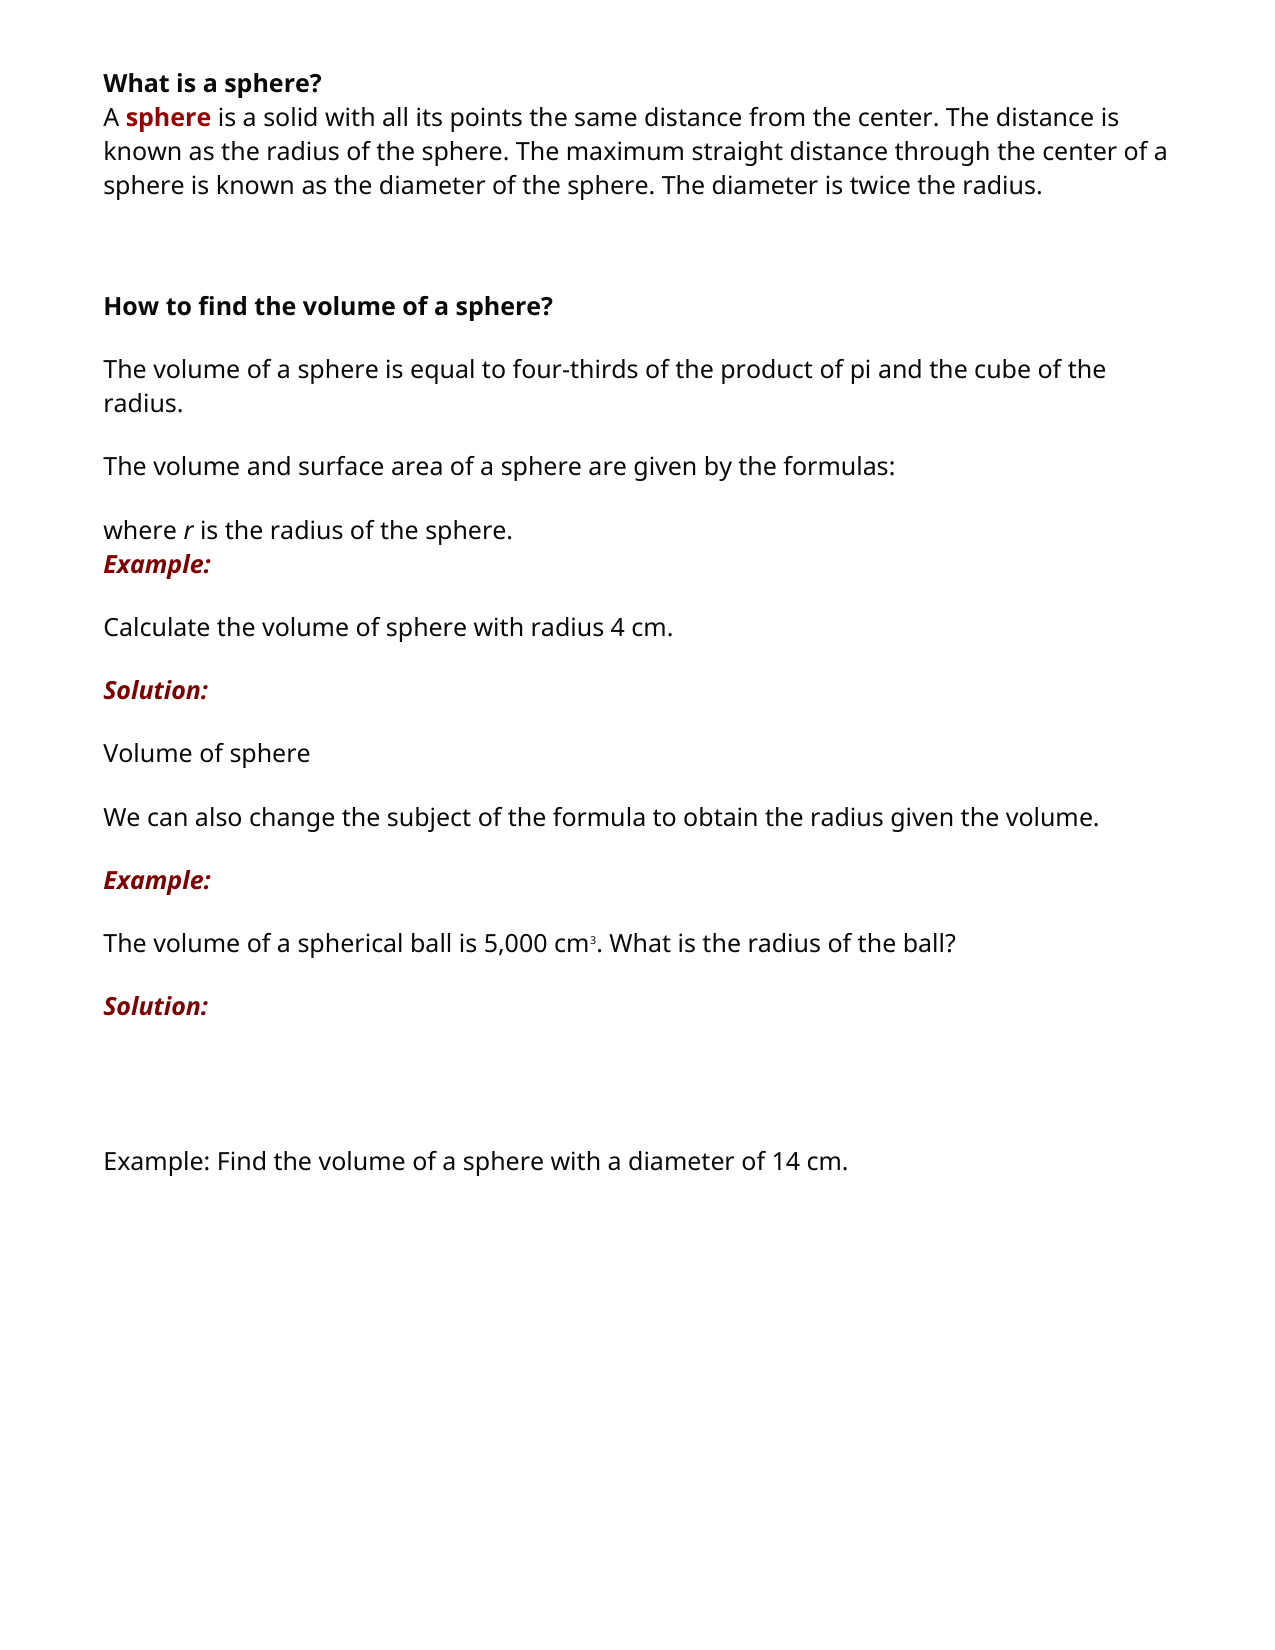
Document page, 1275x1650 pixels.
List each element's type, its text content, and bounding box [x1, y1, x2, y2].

text The volume of a spherical ball is 5,000 cm3. What is the radius of the ball? [103, 926, 1181, 960]
text Solution: [103, 989, 1181, 1023]
text How to find the volume of a sphere? [103, 288, 1181, 323]
text Calculate the volume of sphere with radius 4 cm. [103, 609, 1181, 644]
text Solution: [103, 673, 1181, 707]
text Example: Find the volume of a sphere with a diameter of 14 cm. [103, 1143, 1181, 1177]
text Example: [103, 862, 1181, 897]
text We can also change the subject of the formula to obtain the radius given the volume. [103, 799, 1181, 833]
text The volume and surface area of a sphere are given by the formulas: [103, 449, 1181, 483]
text What is a sphere? A sphere is a solid with all its points the same distance from the center. The distance is known as the radius of the sphere. The maximum straight distance through the center of a sphere is known as the diameter of the sphere. The diameter is twice the radius. [322, 66, 1181, 202]
text The volume of a sphere is equal to four-thirds of the product of pi and the cube of the radius. [103, 352, 1181, 420]
text where r is the radius of the sphere. Example: [103, 512, 1181, 580]
text Volume of sphere [103, 736, 1181, 770]
